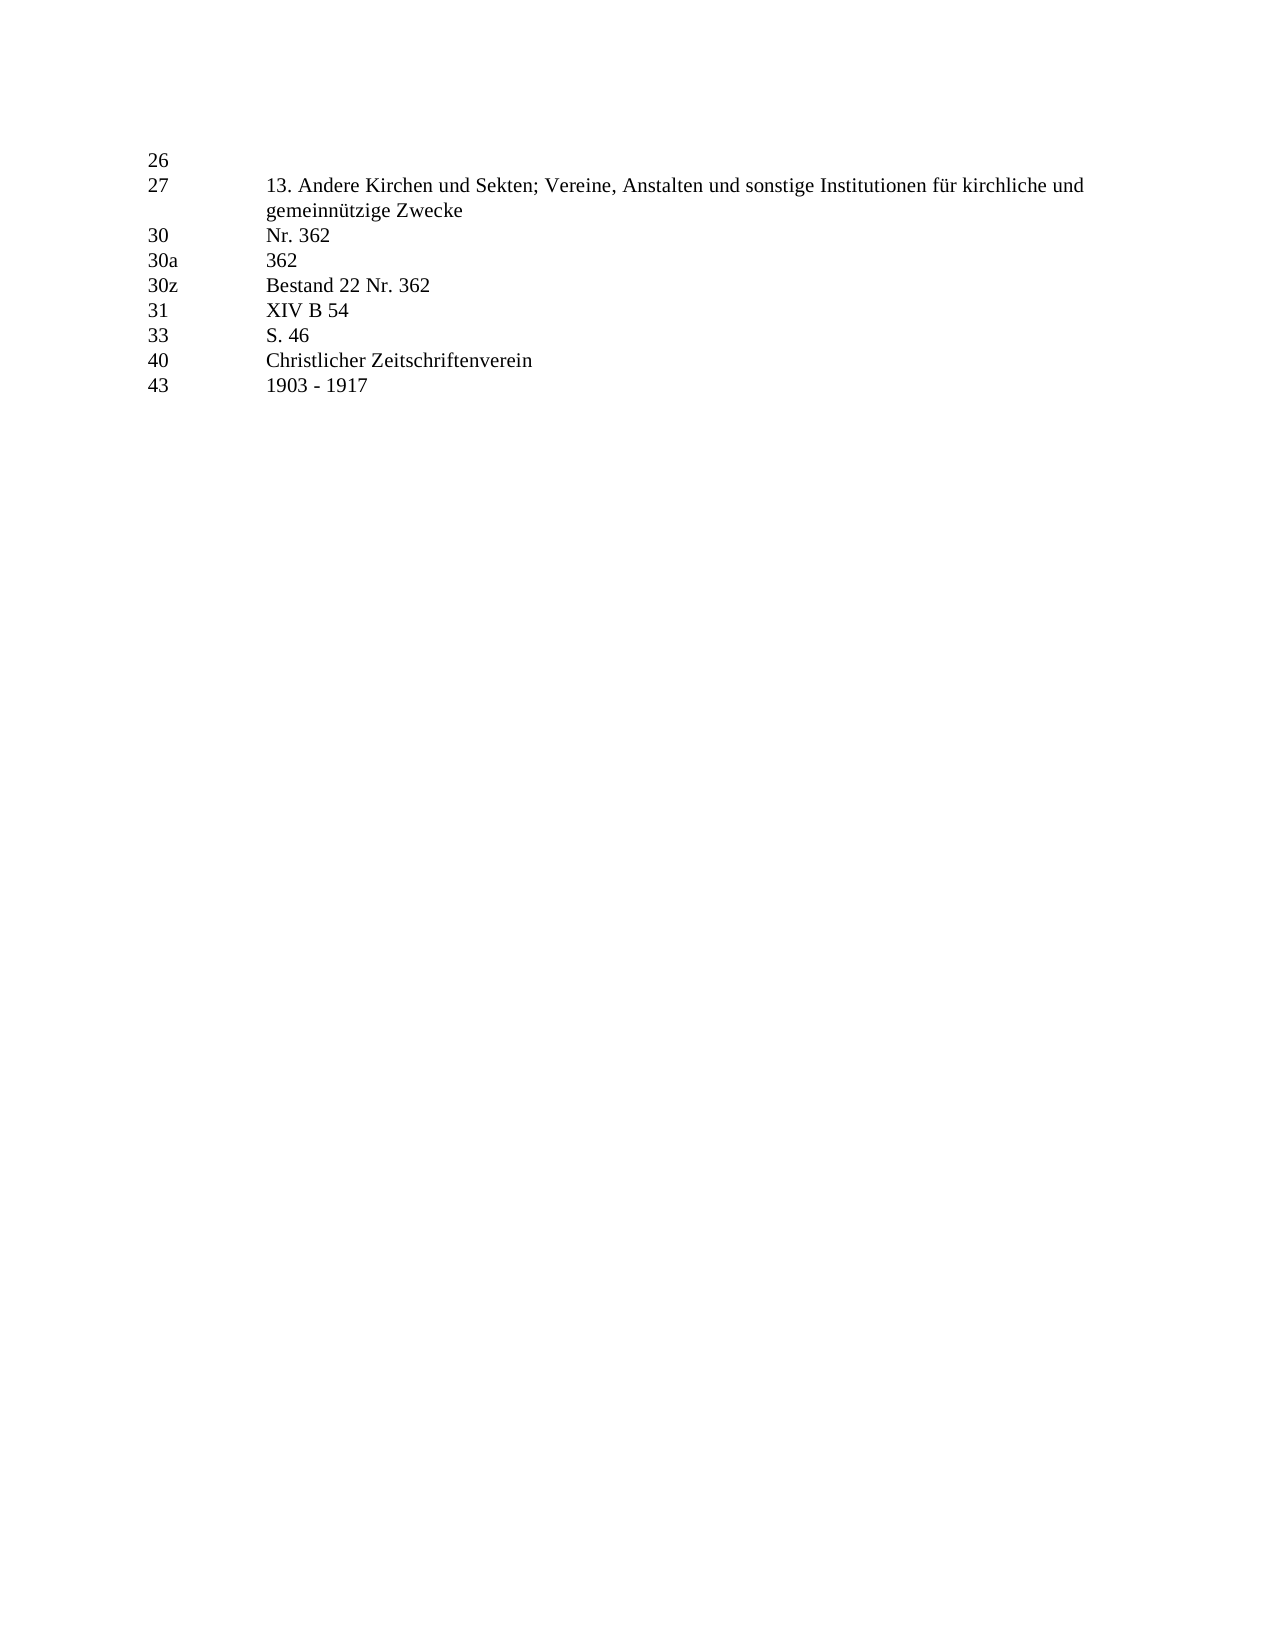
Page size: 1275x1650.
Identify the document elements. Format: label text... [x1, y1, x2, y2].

text 30a 362 [148, 248, 1127, 273]
text 33 S. 46 [148, 323, 1127, 348]
text 30 Nr. 362 [148, 223, 1127, 248]
text 26 <-> [148, 148, 1127, 173]
text 40 k[1{Christlicher Zeitschriftenverein}]k [148, 348, 1127, 373]
text 30z Bestand 22 Nr. 362 [148, 273, 1127, 298]
text 31 XIV B 54 [148, 298, 1127, 323]
text 43 1903 - 1917 [148, 373, 1127, 398]
text 27 13. Andere Kirchen und Sekten; Vereine, Anstalten und sonstige Institutionen für kirchliche und gemeinnützige Zwecke [148, 173, 1127, 223]
